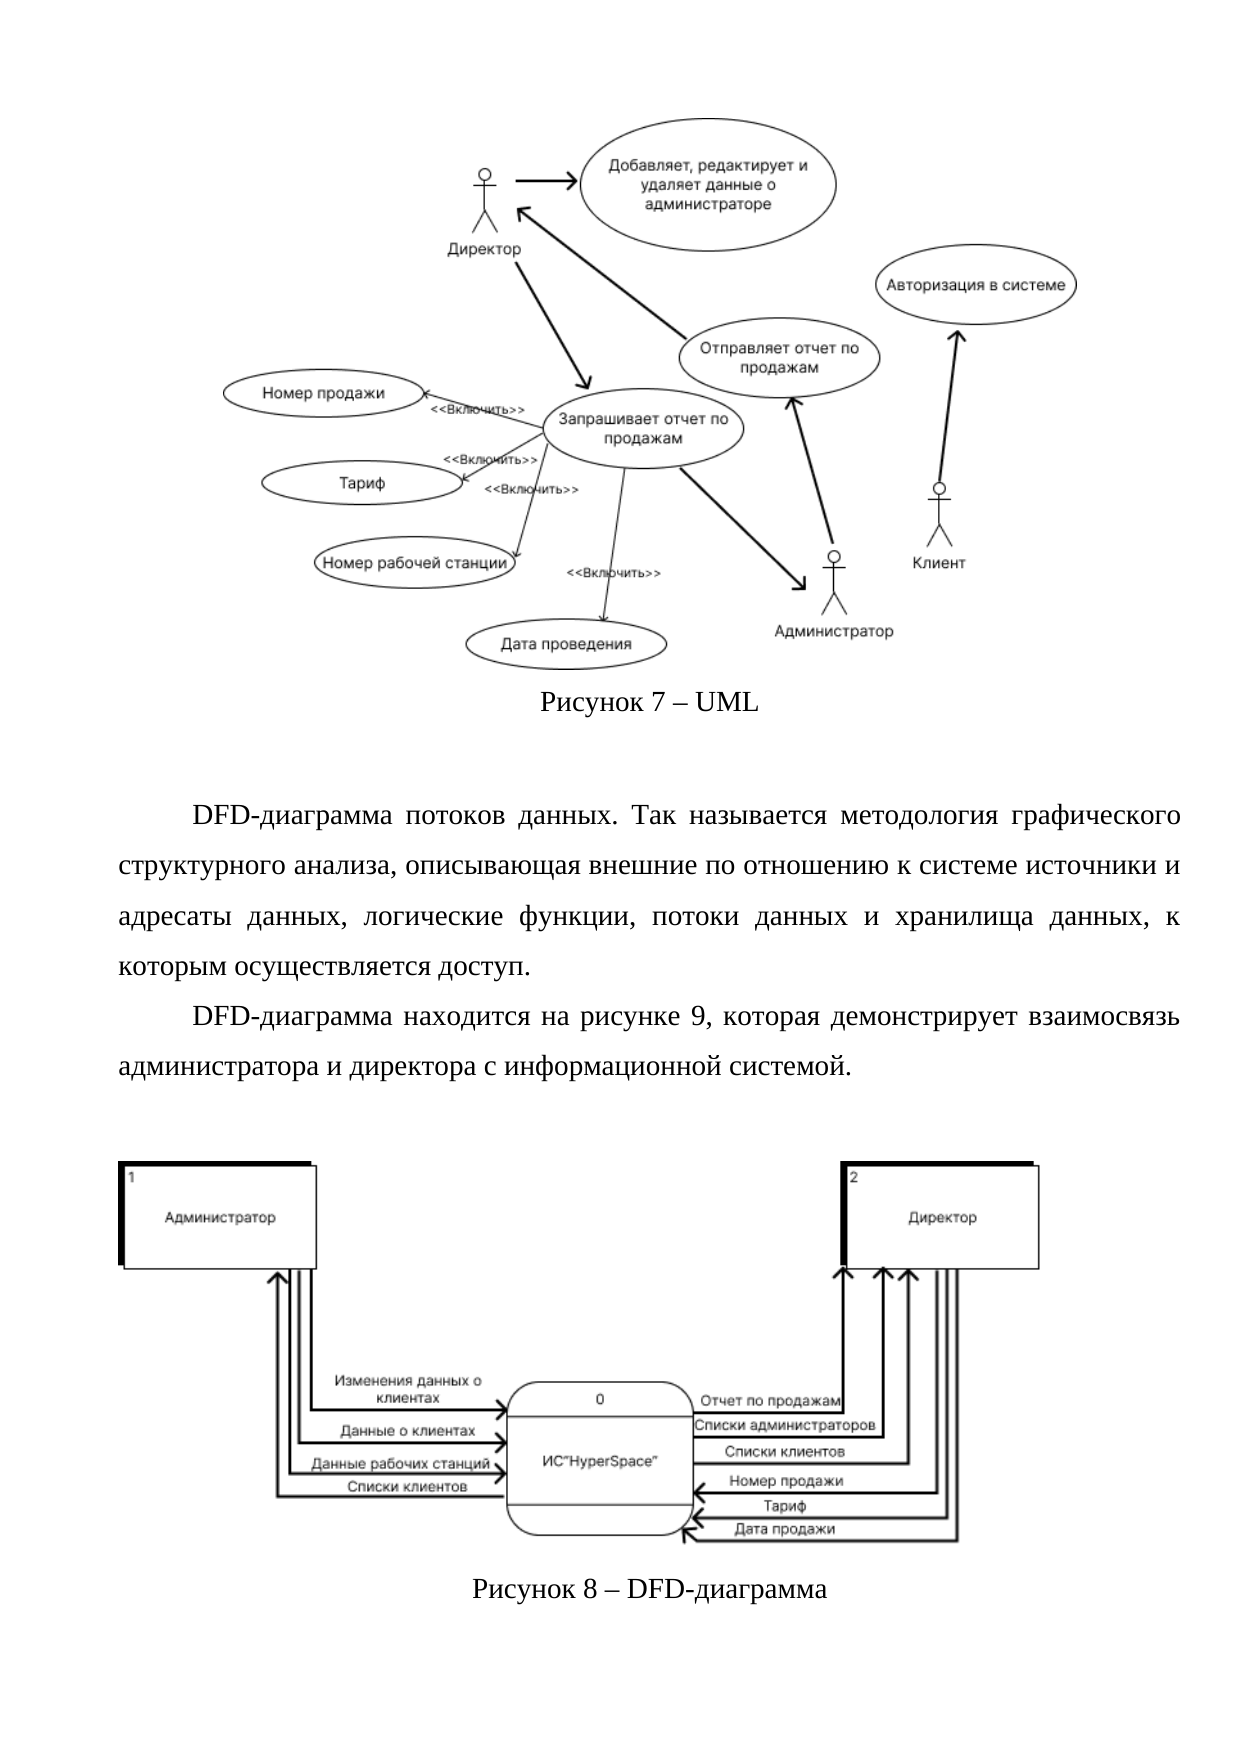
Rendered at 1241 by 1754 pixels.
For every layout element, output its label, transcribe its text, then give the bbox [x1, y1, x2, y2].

text DFD-диаграмма находится на рисунке 9, которая демонстрирует взаимосвязь администратора и директора с информационной системой. [118, 998, 1181, 1082]
picture [118, 1161, 1087, 1557]
text Рисунок 7 – UML [118, 684, 1181, 718]
picture [223, 118, 1077, 670]
text DFD-диаграмма потоков данных. Так называется методология графического структурного анализа, описывающая внешние по отношению к системе источники и адресаты данных, логические функции, потоки данных и хранилища данных, к которым осуществляется доступ. [118, 797, 1181, 981]
text Рисунок 8 – DFD-диаграмма [118, 1571, 1181, 1605]
